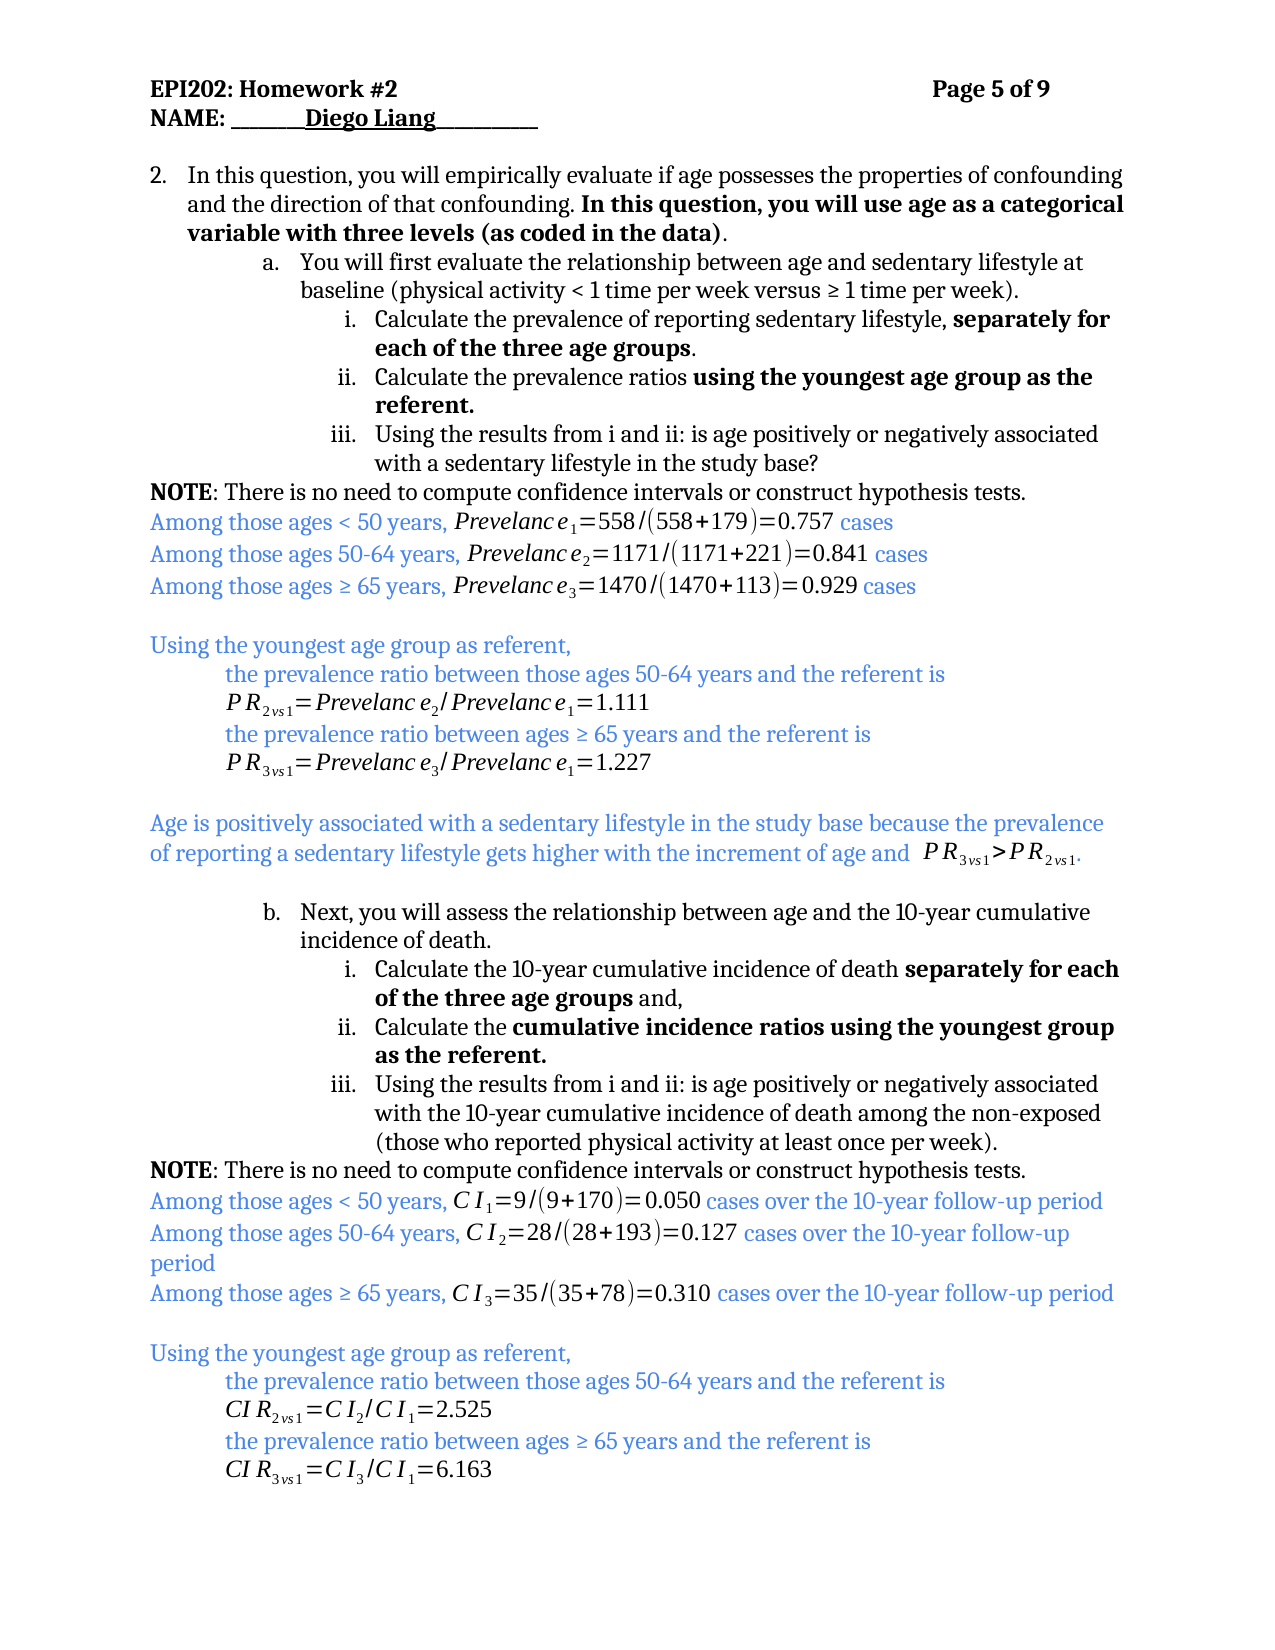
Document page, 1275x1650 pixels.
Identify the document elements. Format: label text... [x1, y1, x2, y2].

text NOTE: There is no need to compute confidence intervals or construct hypothesis tests. [150, 1156, 1125, 1185]
text Among those ages < 50 years, cases over the 10-year follow-up period [150, 1185, 1125, 1217]
text Among those ages 50-64 years, cases [150, 538, 1125, 570]
text Using the youngest age group as referent, [150, 1338, 1125, 1367]
text Among those ages ≥ 65 years, cases [150, 570, 1125, 602]
list Next, you will assess the relationship between age and the 10-year cumulative incidence of death. [262, 897, 1125, 955]
list Calculate the 10-year cumulative incidence of death separately for each of the three age groups and, [356, 955, 1125, 1012]
text the prevalence ratio between those ages 50-64 years and the referent is [150, 1367, 1125, 1396]
list Using the results from i and ii: is age positively or negatively associated with a sedentary lifestyle in the study base? [356, 420, 1125, 477]
text Among those ages ≥ 65 years, cases over the 10-year follow-up period [150, 1278, 1125, 1310]
list Using the results from i and ii: is age positively or negatively associated with the 10-year cumulative incidence of death among the non-exposed (those who reported physical activity at least once per week). [356, 1070, 1125, 1156]
list Calculate the prevalence of reporting sedentary lifestyle, separately for each of the three age groups. [356, 305, 1125, 362]
text Among those ages 50-64 years, cases over the 10-year follow-up period [150, 1217, 1125, 1278]
text the prevalence ratio between ages ≥ 65 years and the referent is [150, 1427, 1125, 1456]
text Among those ages < 50 years, cases [150, 506, 1125, 538]
text Using the youngest age group as referent, [150, 631, 1125, 660]
text the prevalence ratio between those ages 50-64 years and the referent is [150, 660, 1125, 688]
text the prevalence ratio between ages ≥ 65 years and the referent is [150, 720, 1125, 748]
list In this question, you will empirically evaluate if age possesses the properties of confounding and the direction of that confounding. In this question, you will use age as a categorical variable with three levels (as coded in the data). [150, 161, 1125, 247]
text Age is positively associated with a sedentary lifestyle in the study base because the prevalence of reporting a sedentary lifestyle gets higher with the increment of age and . [150, 809, 1125, 869]
text NOTE: There is no need to compute confidence intervals or construct hypothesis tests. [150, 477, 1125, 506]
list Calculate the cumulative incidence ratios using the youngest group as the referent. [356, 1012, 1125, 1070]
list You will first evaluate the relationship between age and sedentary lifestyle at baseline (physical activity < 1 time per week versus ≥ 1 time per week). [262, 247, 1125, 305]
list Calculate the prevalence ratios using the youngest age group as the referent. [356, 362, 1125, 420]
